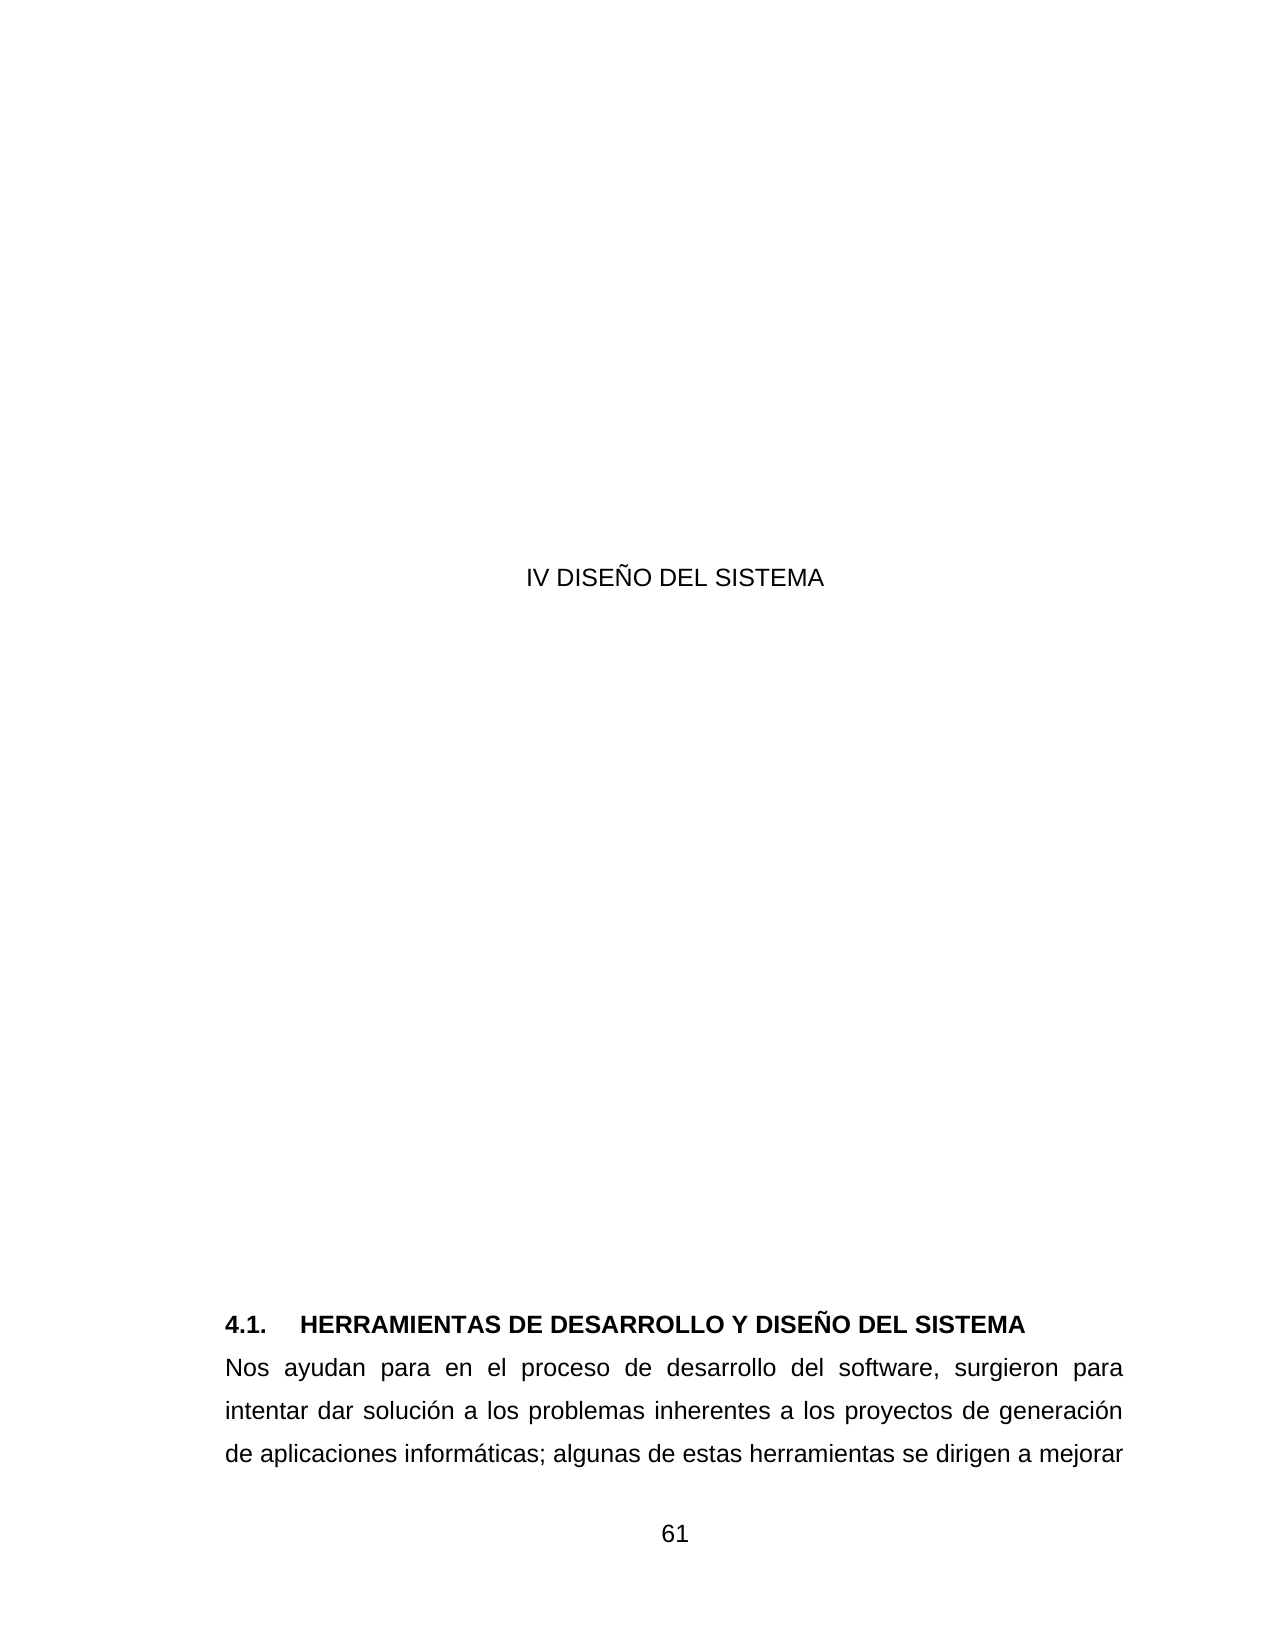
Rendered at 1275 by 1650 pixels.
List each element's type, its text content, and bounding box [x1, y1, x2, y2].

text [225, 1353, 1125, 1468]
subtitle IV DISEÑO DEL SISTEMA [225, 563, 1125, 592]
subtitle HERRAMIENTAS DE DESARROLLO Y DISEÑO DEL SISTEMA [225, 1309, 1125, 1338]
